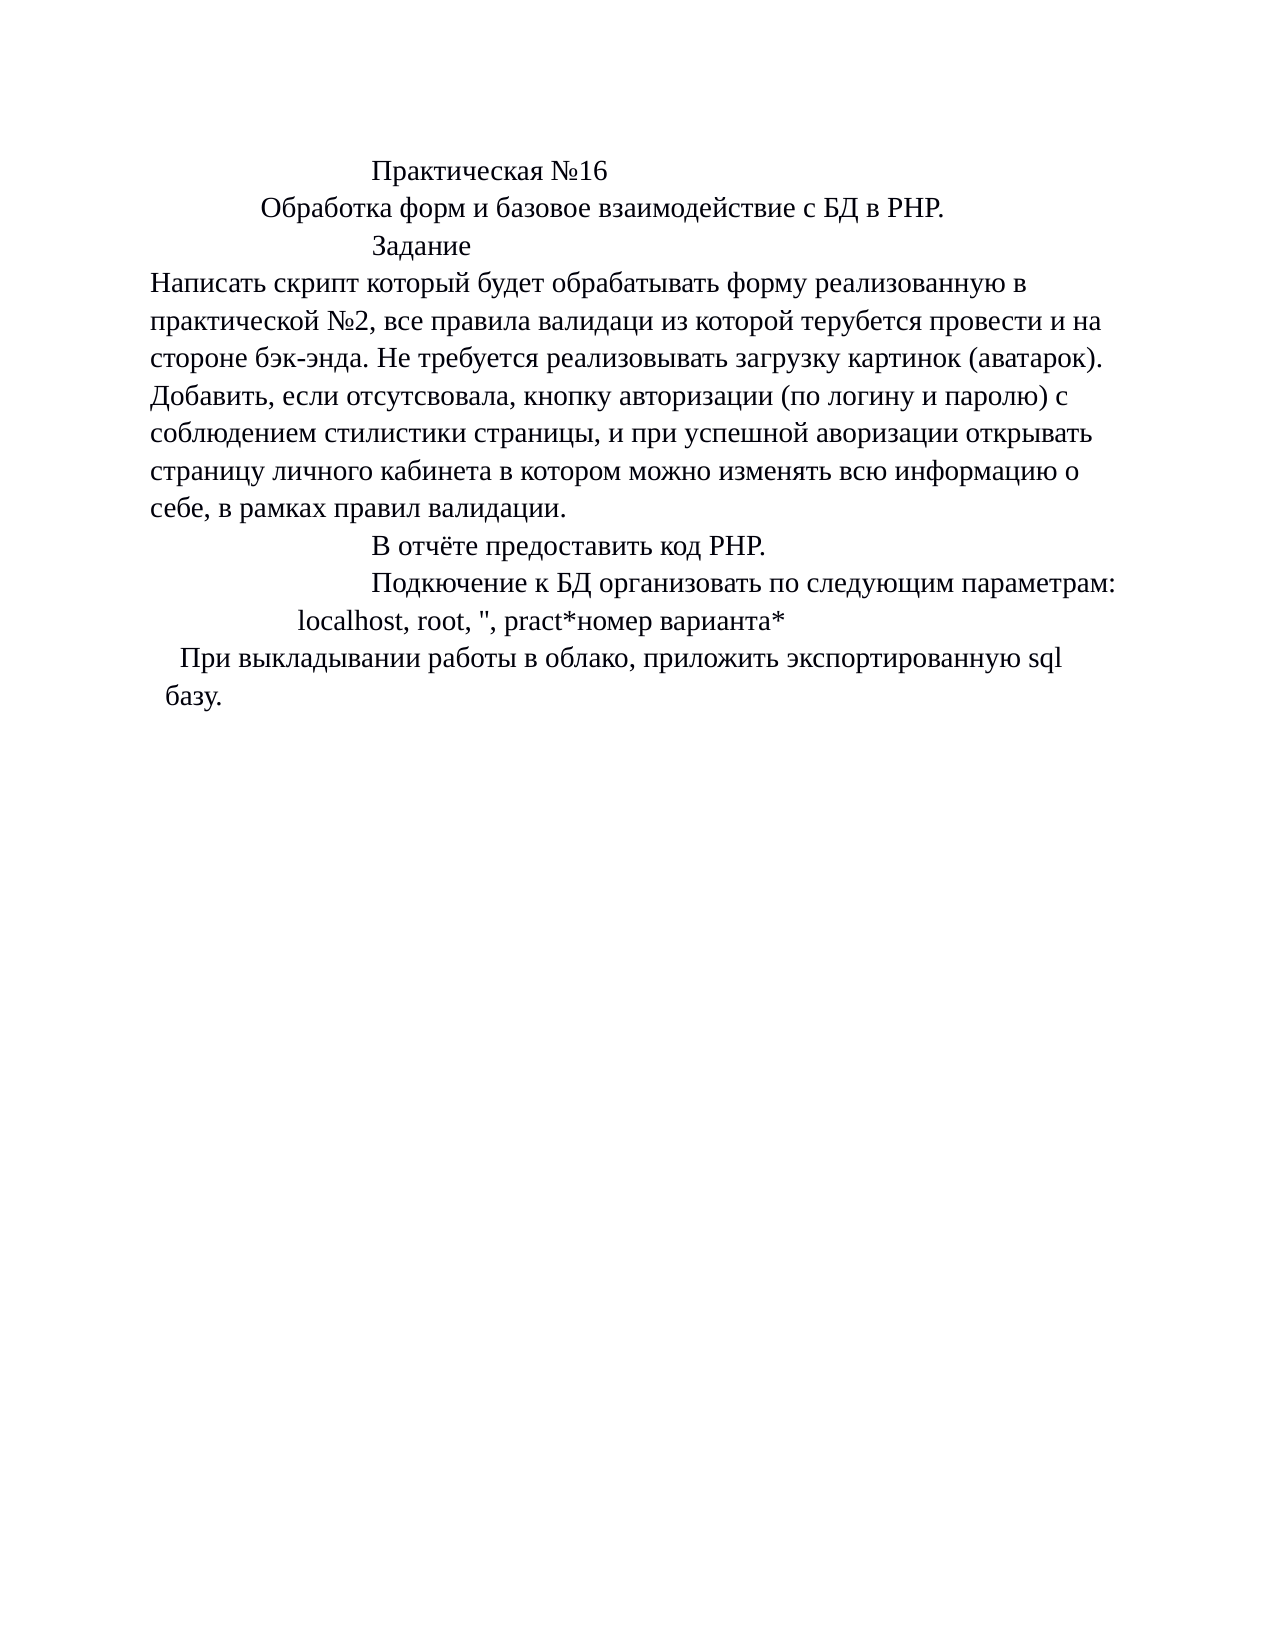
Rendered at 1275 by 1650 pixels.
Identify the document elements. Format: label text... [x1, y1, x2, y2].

text Задание [224, 225, 1125, 262]
text Обработка форм и базовое взаимодействие с БД в PHP. [224, 187, 1125, 225]
text В отчёте предоставить код PHP. [297, 525, 1125, 562]
text Подкючение к БД организовать по следующим параметрам: localhost, root, '', pract*номер варианта* [297, 562, 1125, 637]
text При выкладывании работы в облако, приложить экспортированную sql базу. [165, 637, 1125, 712]
text Написать скрипт который будет обрабатывать форму реализованную в практической №2, все правила валидаци из которой терубется провести и на стороне бэк-энда. Не требуется реализовывать загрузку картинок (аватарок). Добавить, если отсутсвовала, кнопку авторизации (по логину и паролю) с соблюдением стилистики страницы, и при успешной аворизации открывать страницу личного кабинета в котором можно изменять всю информацию о себе, в рамках правил валидации. [150, 262, 1125, 525]
text Практическая №16 [297, 150, 1125, 187]
